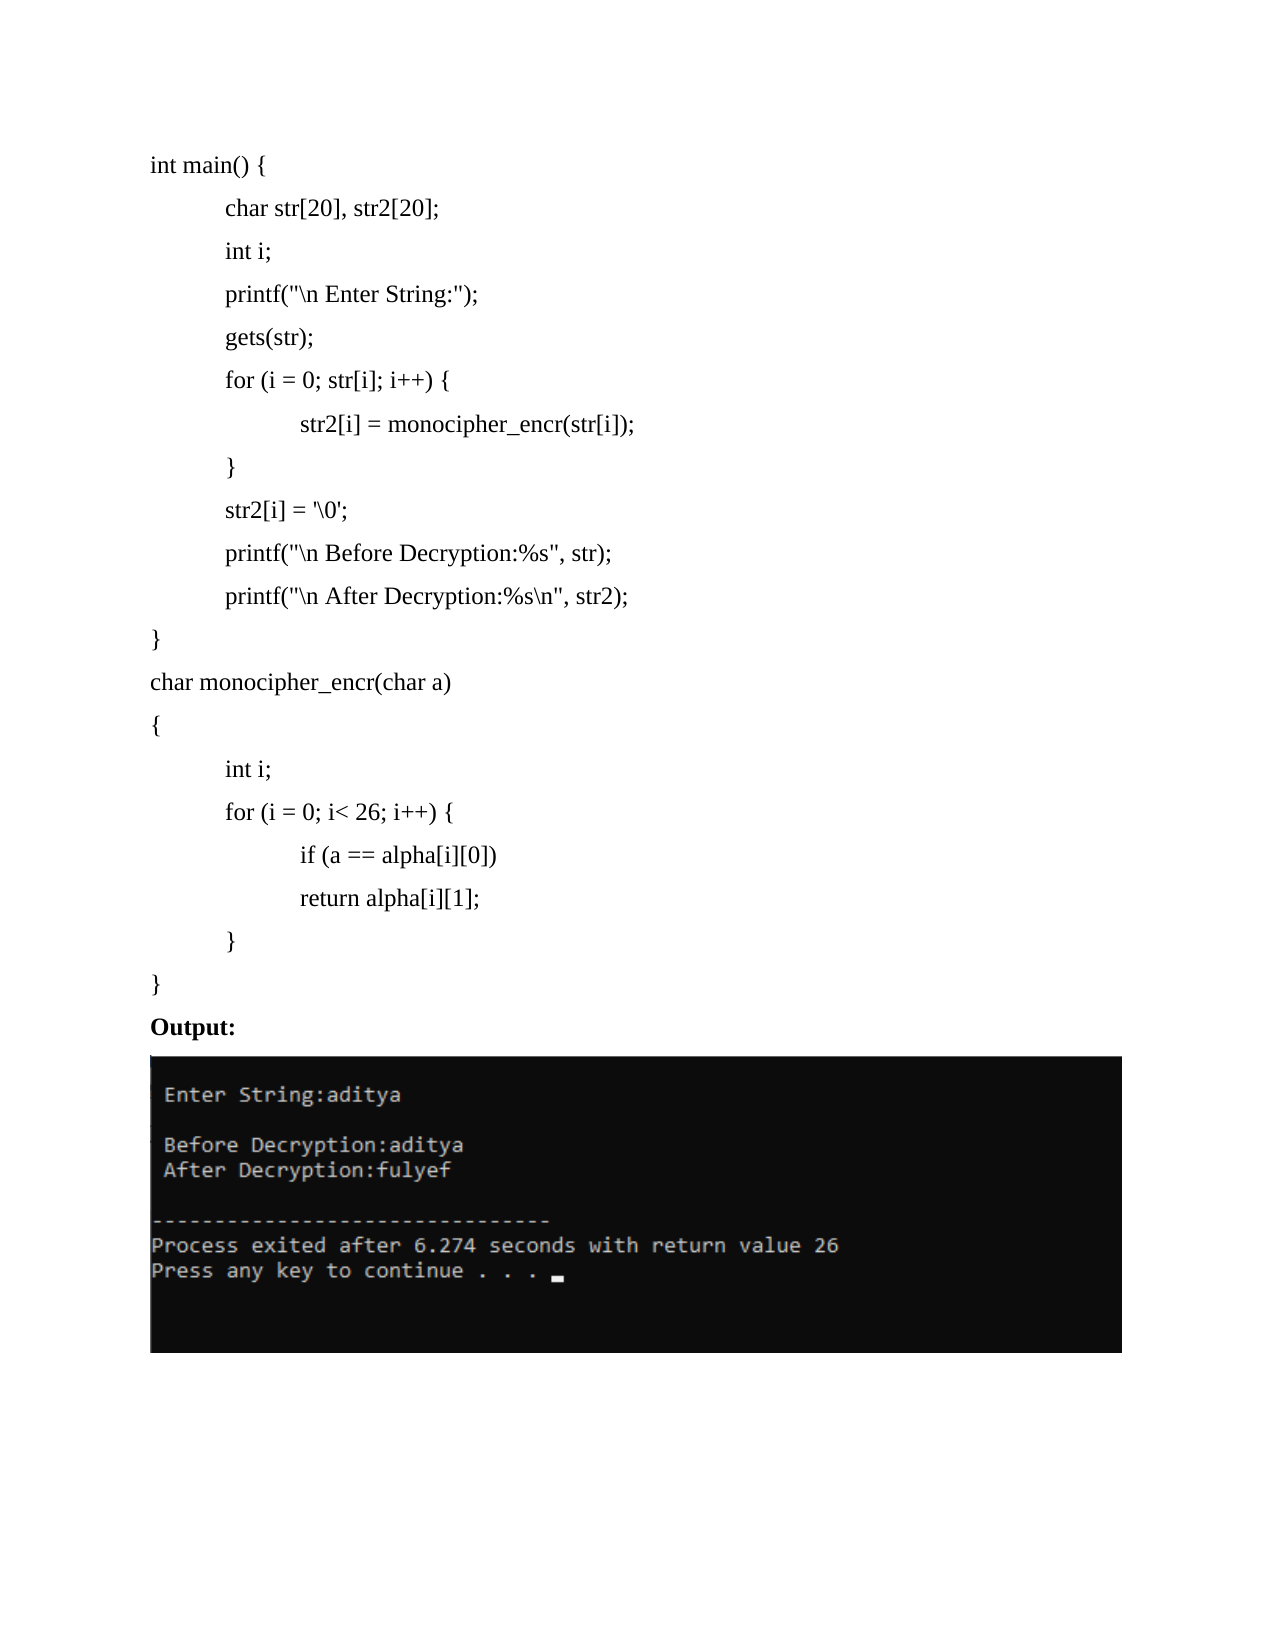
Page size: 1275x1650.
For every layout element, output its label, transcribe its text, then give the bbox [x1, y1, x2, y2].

text { [150, 711, 1275, 739]
text } [150, 969, 1275, 998]
text gets(str); [150, 322, 1275, 351]
text } [150, 926, 1275, 955]
text char str[20], str2[20]; [150, 193, 1275, 222]
text } [150, 624, 1275, 653]
text str2[i] = '\0'; [150, 495, 1275, 524]
text printf("\n After Decryption:%s\n", str2); [150, 581, 1275, 610]
text for (i = 0; str[i]; i++) { [150, 366, 1275, 394]
text } [150, 452, 1275, 481]
text return alpha[i][1]; [150, 883, 1275, 912]
text printf("\n Enter String:"); [150, 279, 1275, 308]
text int i; [150, 236, 1275, 265]
picture [150, 1055, 1122, 1353]
text if (a == alpha[i][0]) [150, 840, 1275, 869]
text int main() { [150, 150, 1275, 179]
text char monocipher_encr(char a) [150, 667, 1275, 696]
text str2[i] = monocipher_encr(str[i]); [150, 409, 1275, 437]
text printf("\n Before Decryption:%s", str); [150, 538, 1275, 567]
text for (i = 0; i< 26; i++) { [150, 797, 1275, 826]
text Output: [150, 1012, 1275, 1041]
text int i; [150, 754, 1275, 782]
